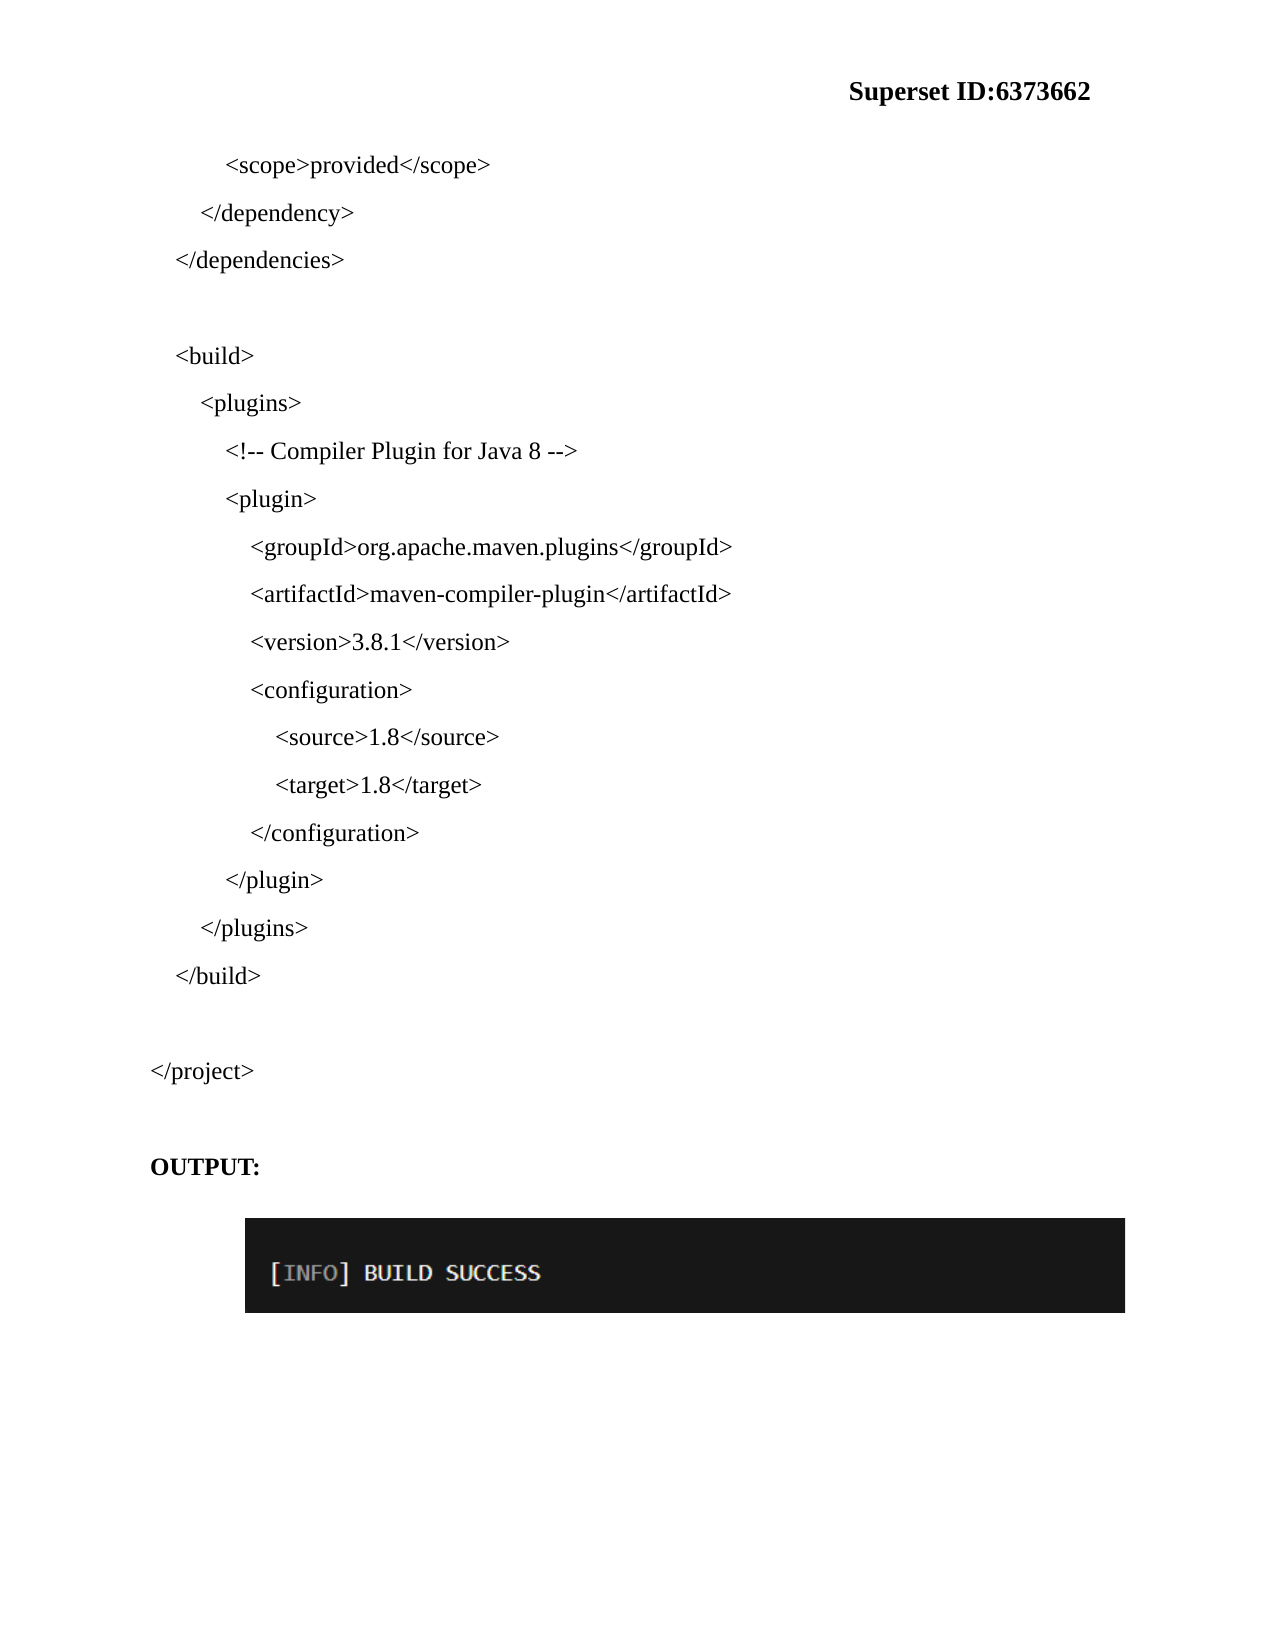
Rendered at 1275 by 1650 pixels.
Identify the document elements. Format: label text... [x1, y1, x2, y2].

text <scope>provided</scope> [150, 150, 1125, 179]
text <!-- Compiler Plugin for Java 8 --> [150, 436, 1125, 465]
text </dependencies> [150, 245, 1125, 274]
text <build> [150, 341, 1125, 369]
text OUTPUT: [150, 1152, 1125, 1181]
text </plugins> [150, 913, 1125, 942]
text <version>3.8.1</version> [150, 627, 1125, 656]
picture [245, 1218, 1125, 1313]
text <artifactId>maven-compiler-plugin</artifactId> [150, 579, 1125, 608]
text <target>1.8</target> [150, 770, 1125, 799]
text </plugin> [150, 866, 1125, 894]
text </project> [150, 1056, 1125, 1085]
text <plugins> [150, 388, 1125, 417]
text </build> [150, 961, 1125, 990]
text <plugin> [150, 484, 1125, 513]
text <configuration> [150, 675, 1125, 703]
text </configuration> [150, 818, 1125, 847]
text </dependency> [150, 198, 1125, 226]
text <groupId>org.apache.maven.plugins</groupId> [150, 532, 1125, 560]
text <source>1.8</source> [150, 722, 1125, 751]
